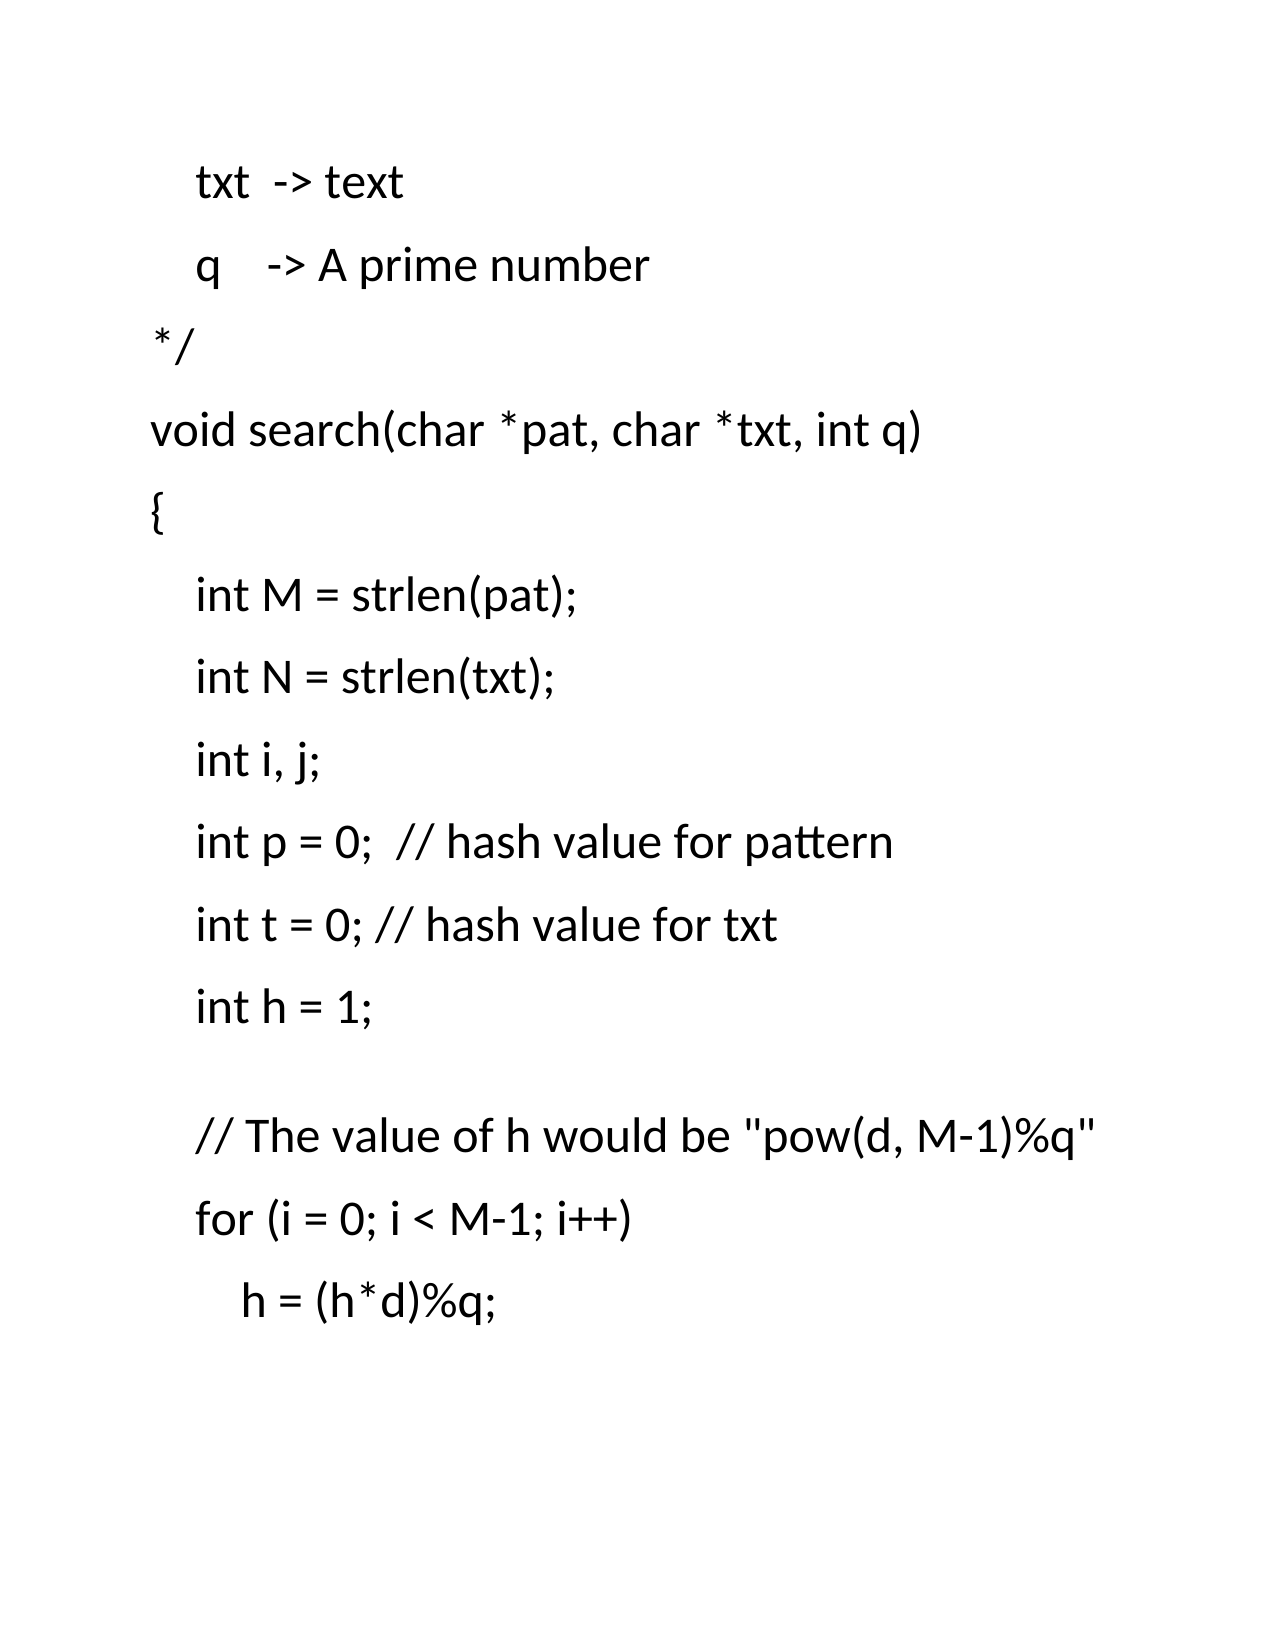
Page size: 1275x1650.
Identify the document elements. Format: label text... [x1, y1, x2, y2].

text { [150, 480, 1125, 541]
text int N = strlen(txt); [150, 645, 1125, 706]
text int M = strlen(pat); [150, 562, 1125, 623]
text */ [150, 315, 1125, 376]
text txt -> text [150, 150, 1125, 211]
text // The value of h would be "pow(d, M-1)%q" [150, 1104, 1125, 1165]
text q -> A prime number [150, 232, 1125, 293]
text h = (h*d)%q; [150, 1269, 1125, 1330]
text int h = 1; [150, 975, 1125, 1036]
text int t = 0; // hash value for txt [150, 892, 1125, 953]
text void search(char *pat, char *txt, int q) [150, 397, 1125, 458]
text int i, j; [150, 727, 1125, 788]
text int p = 0; // hash value for pattern [150, 810, 1125, 871]
text for (i = 0; i < M-1; i++) [150, 1187, 1125, 1248]
